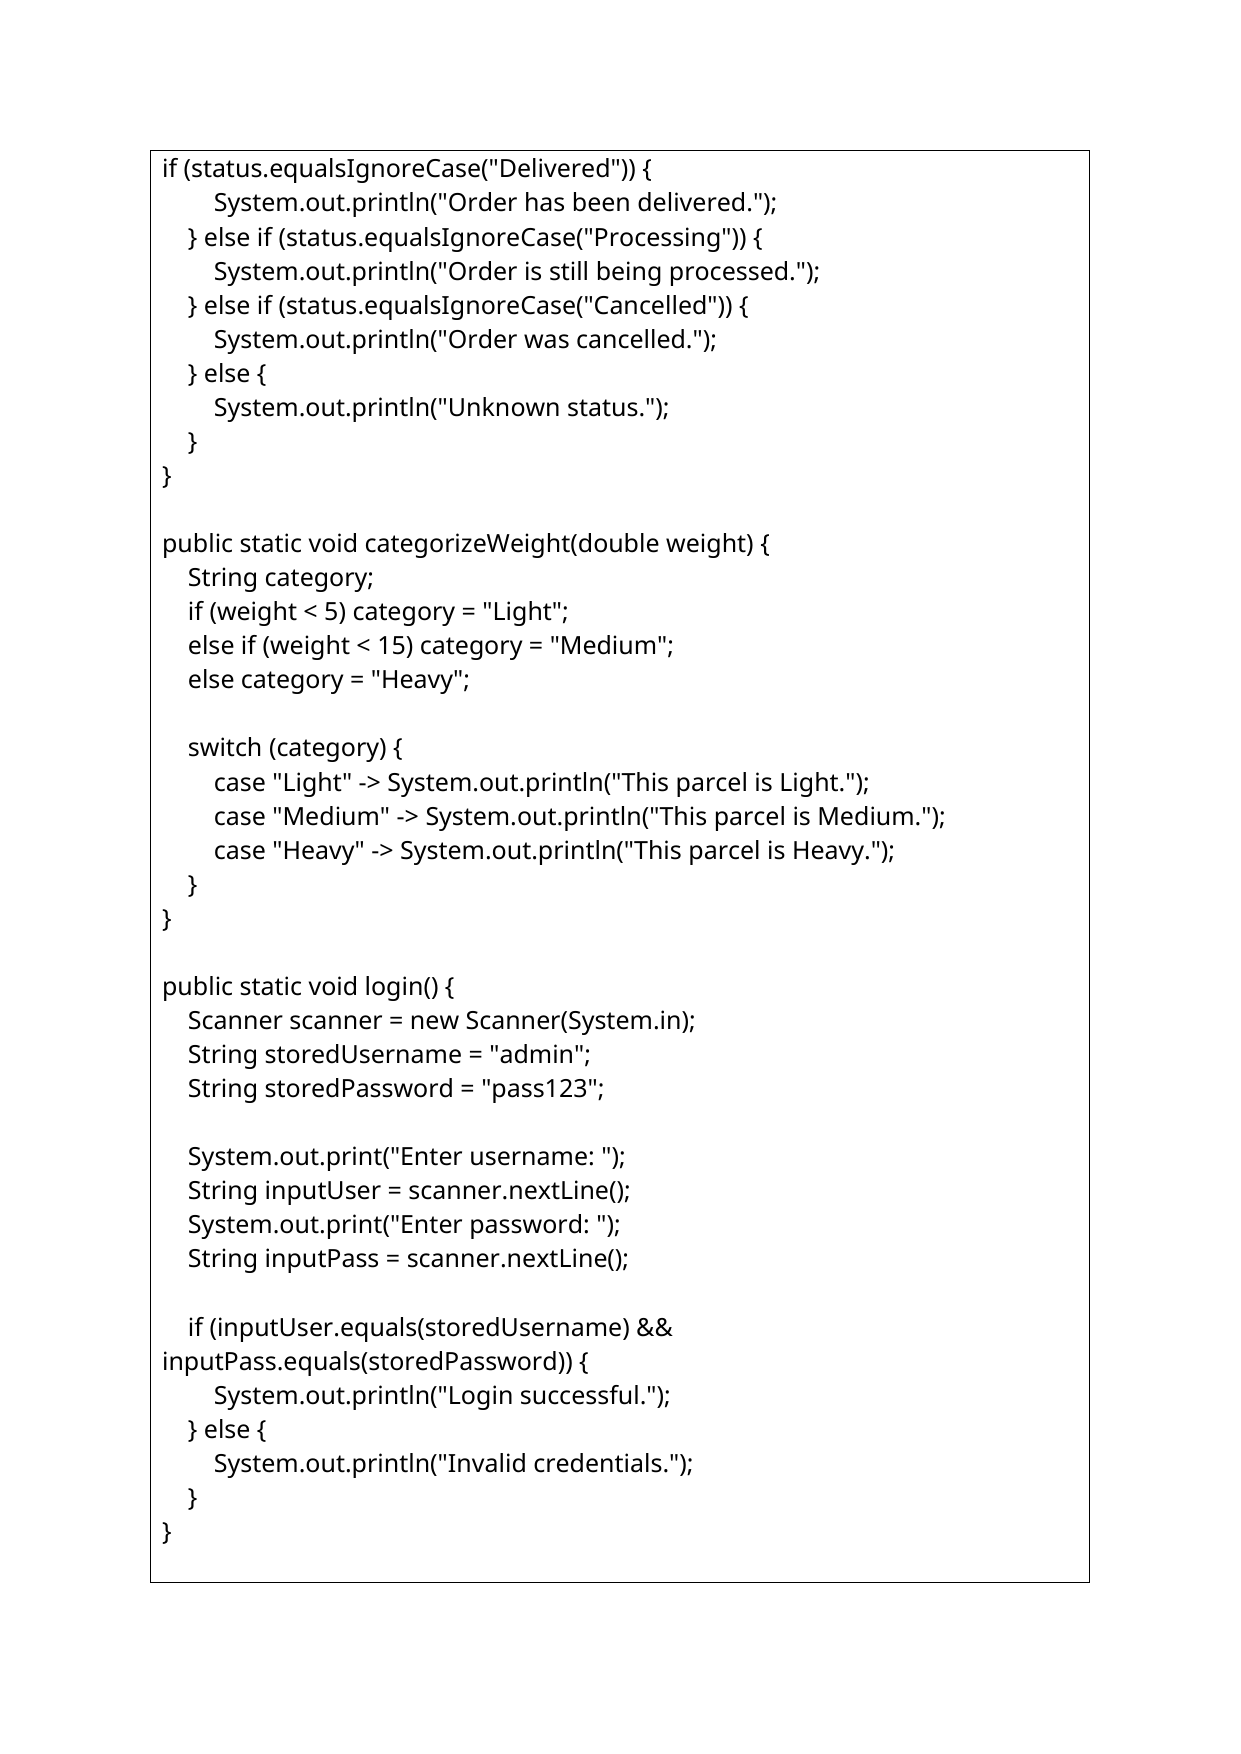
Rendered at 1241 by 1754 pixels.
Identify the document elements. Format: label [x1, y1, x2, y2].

table_header [151, 151, 1089, 1582]
